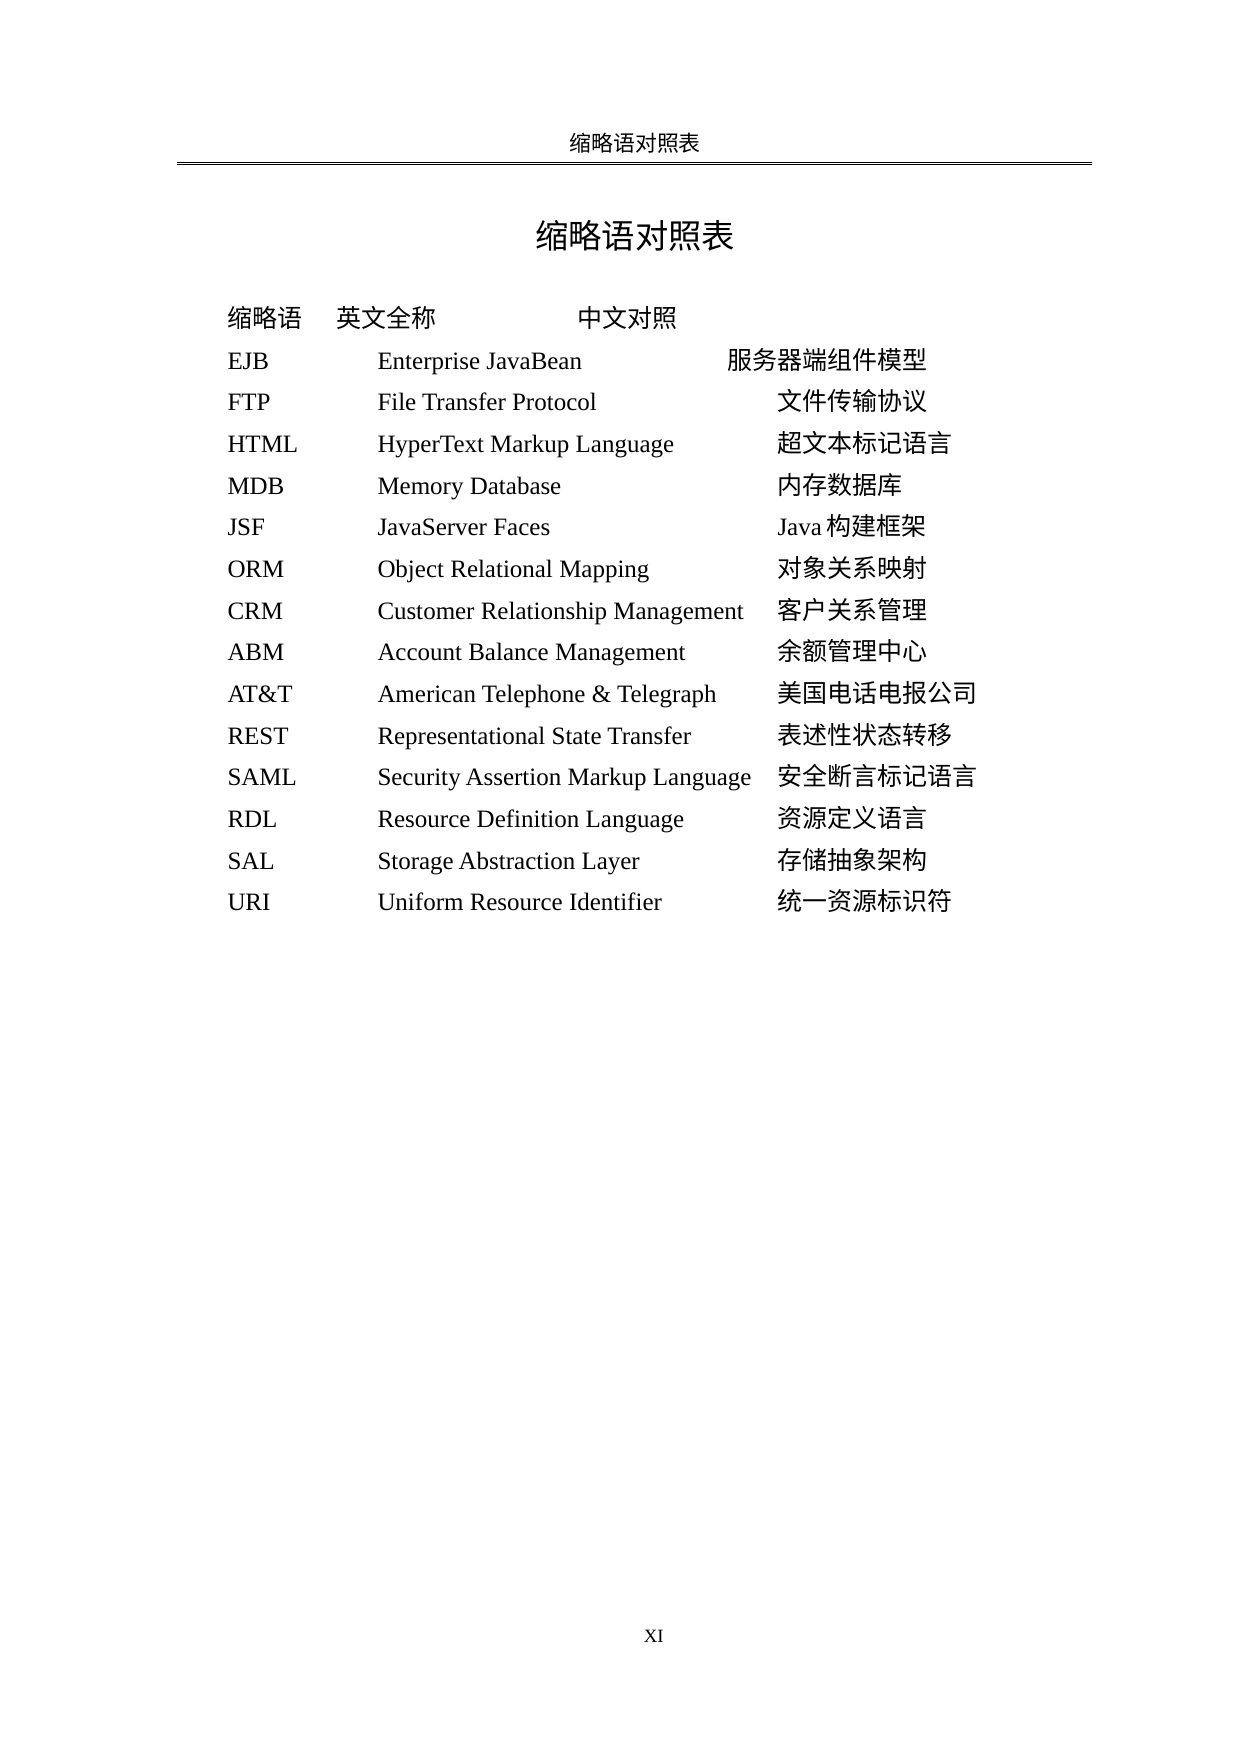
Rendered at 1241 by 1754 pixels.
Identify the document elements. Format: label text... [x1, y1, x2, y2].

text JSF JavaServer Faces Java构建框架 [177, 502, 1092, 544]
text FTP File Transfer Protocol 文件传输协议 [227, 377, 1092, 419]
text EJB Enterprise JavaBean 服务器端组件模型 [177, 336, 1092, 377]
text REST Representational State Transfer 表述性状态转移 [177, 711, 1092, 752]
text RDL Resource Definition Language 资源定义语言 [177, 794, 1092, 836]
text URI Uniform Resource Identifier 统一资源标识符 [177, 877, 1092, 919]
text HTML HyperText Markup Language 超文本标记语言 [177, 419, 1092, 461]
text AT&T American Telephone & Telegraph 美国电话电报公司 [177, 669, 1092, 711]
text CRM Customer Relationship Management 客户关系管理 [177, 586, 1092, 627]
text 缩略语 英文全称 中文对照 [177, 294, 1092, 336]
text 缩略语对照表 [177, 215, 1092, 257]
text SAML Security Assertion Markup Language 安全断言标记语言 [177, 752, 1092, 794]
text ORM Object Relational Mapping 对象关系映射 [177, 544, 1092, 586]
text SAL Storage Abstraction Layer 存储抽象架构 [177, 836, 1092, 877]
text ABM Account Balance Management 余额管理中心 [177, 627, 1092, 669]
text MDB Memory Database 内存数据库 [177, 461, 1092, 502]
